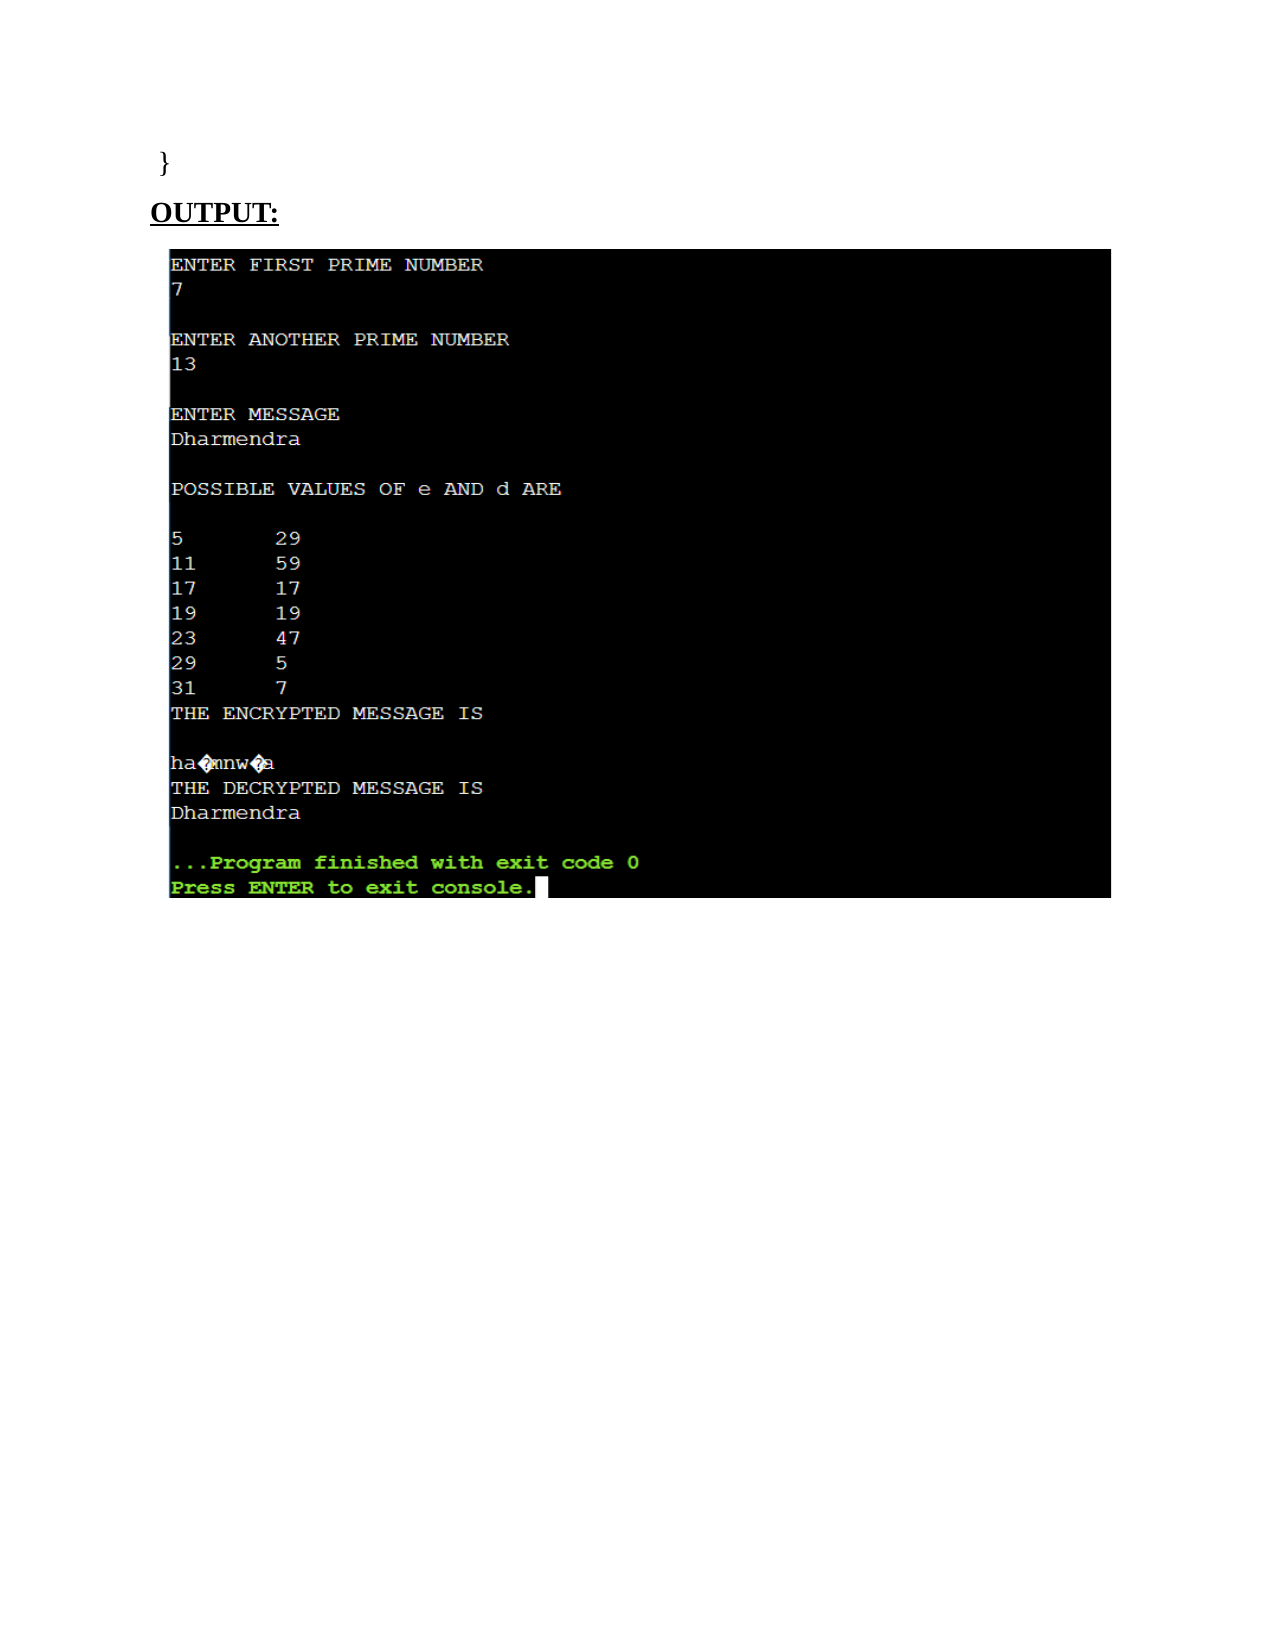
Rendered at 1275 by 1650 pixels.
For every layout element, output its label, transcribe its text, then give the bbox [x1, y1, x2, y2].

text } [150, 150, 1125, 179]
text OUTPUT: [150, 199, 1125, 228]
